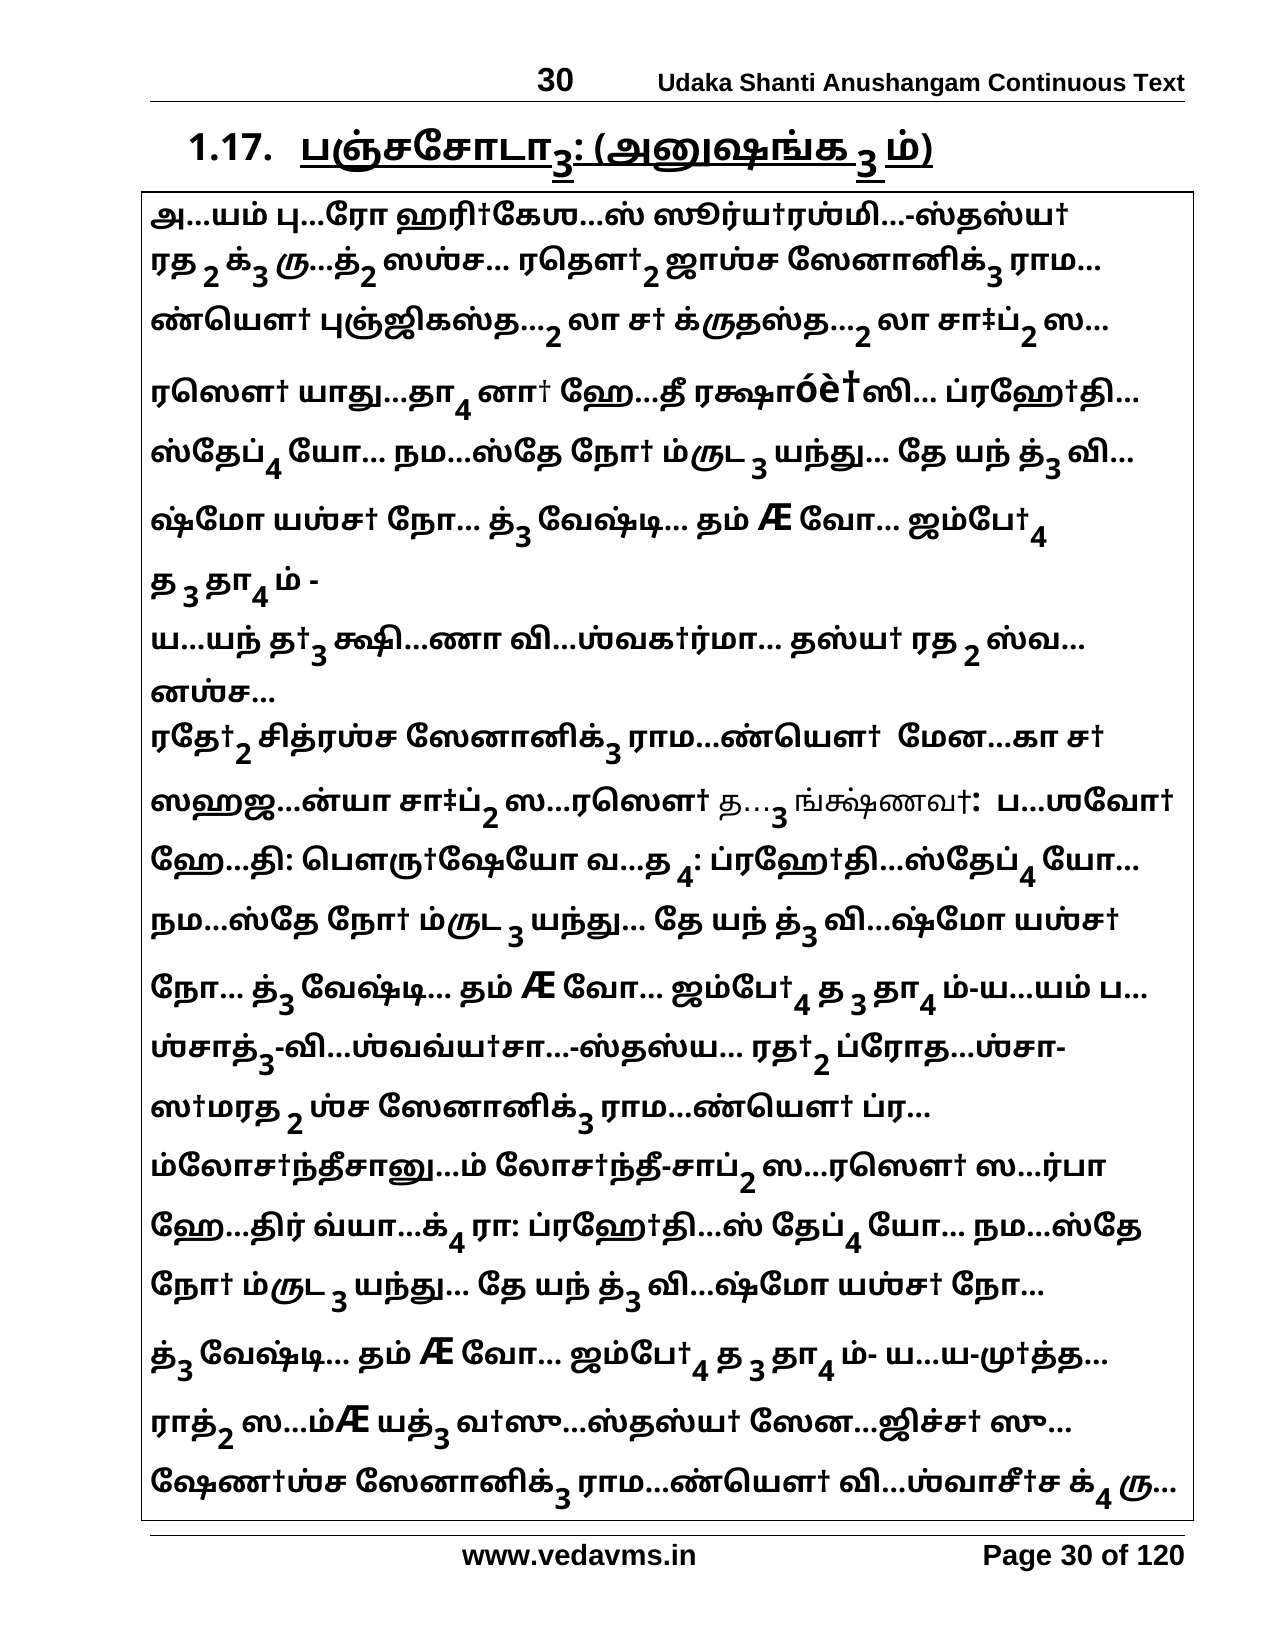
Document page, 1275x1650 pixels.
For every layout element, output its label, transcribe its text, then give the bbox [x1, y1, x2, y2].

subtitle பஞ்சசோடா3: (அனுஷங்க3ம்) [187, 120, 1185, 188]
